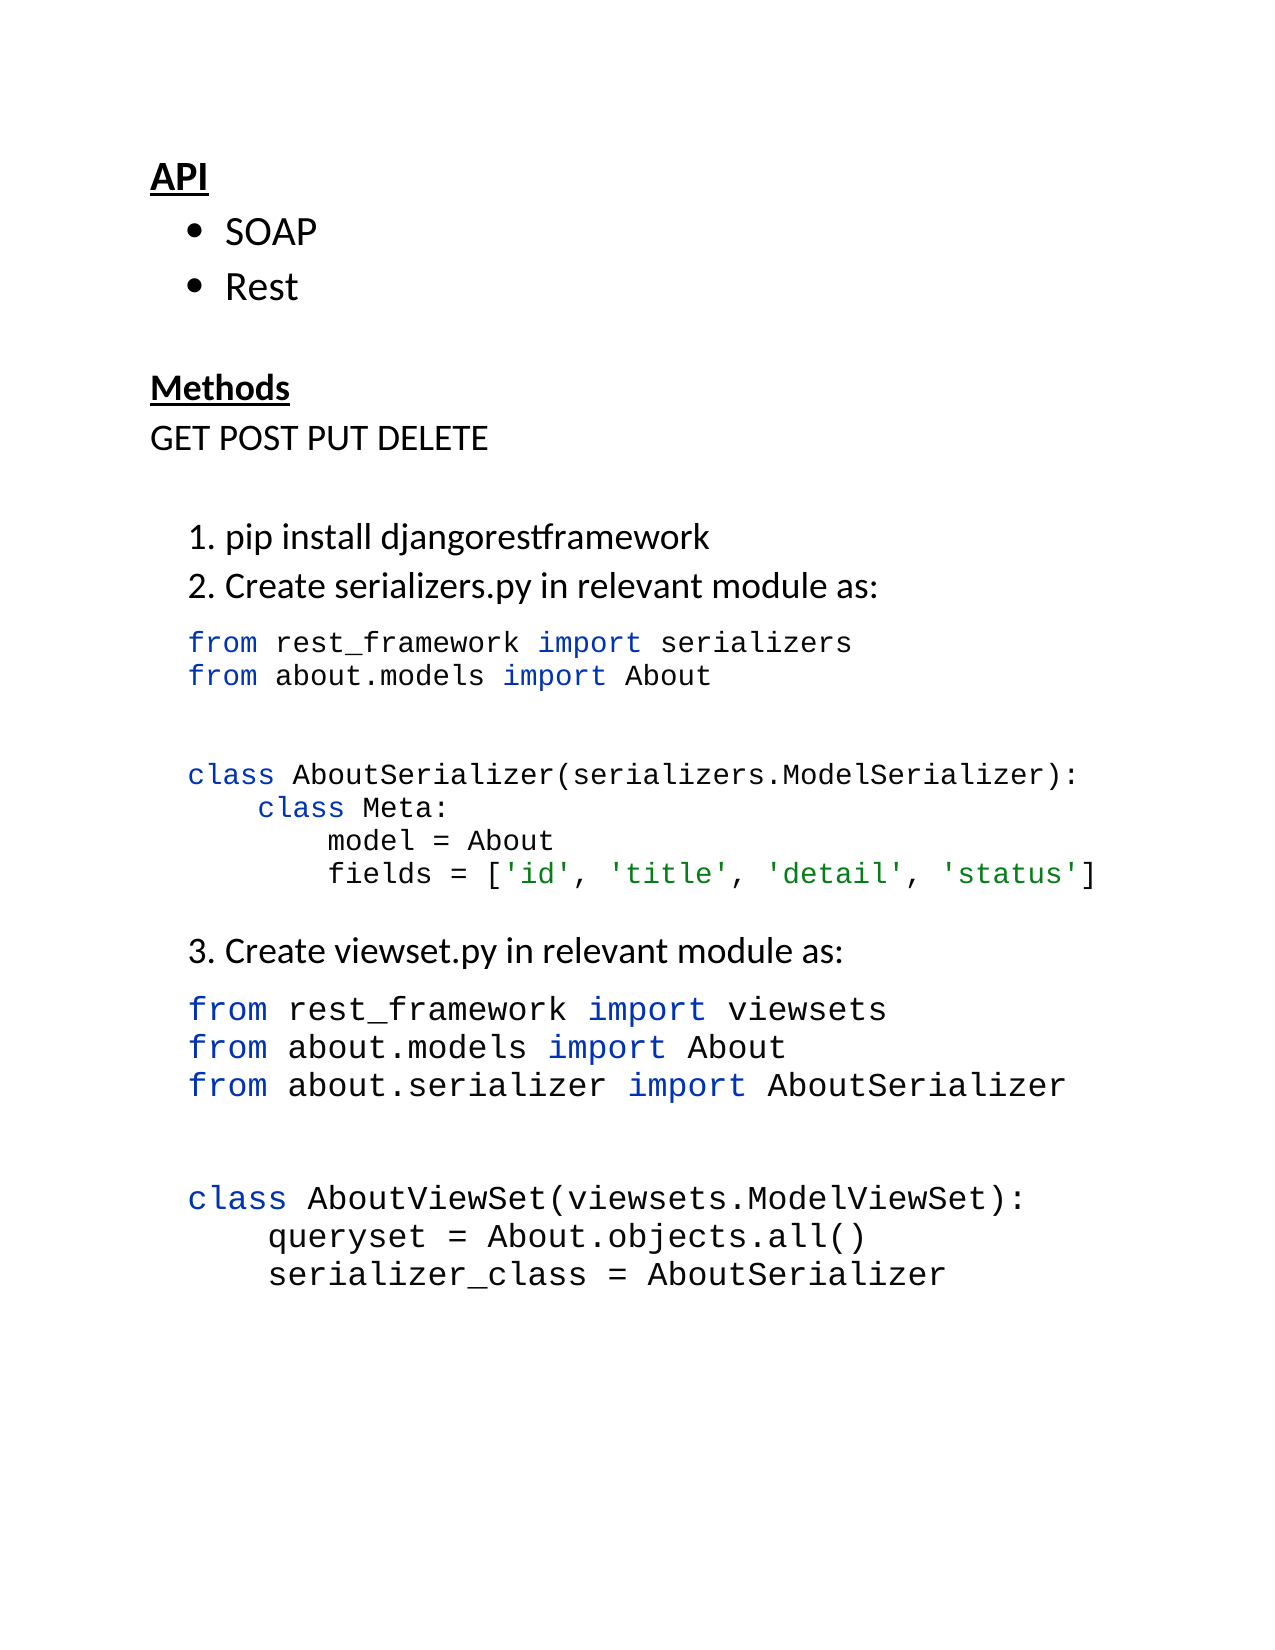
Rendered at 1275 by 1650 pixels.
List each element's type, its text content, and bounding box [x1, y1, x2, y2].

text from rest_framework import serializers from about.models import About class AboutSerializer(serializers.ModelSerializer): class Meta: model = About fields = ['id', 'title', 'detail', 'status'] [187, 628, 1125, 892]
list Create serializers.py in relevant module as: [187, 562, 1125, 608]
text from rest_framework import viewsets from about.models import About from about.serializer import AboutSerializer class AboutViewSet(viewsets.ModelViewSet): queryset = About.objects.all() serializer_class = AboutSerializer [187, 993, 1125, 1295]
list GET POST PUT DELETE [150, 414, 1125, 459]
list pip install djangorestframework [187, 513, 1125, 558]
list Rest [187, 260, 1125, 311]
list API [150, 150, 1125, 201]
list Create viewset.py in relevant module as: [187, 927, 1125, 973]
list Methods [150, 364, 1125, 410]
list SOAP [187, 205, 1125, 256]
